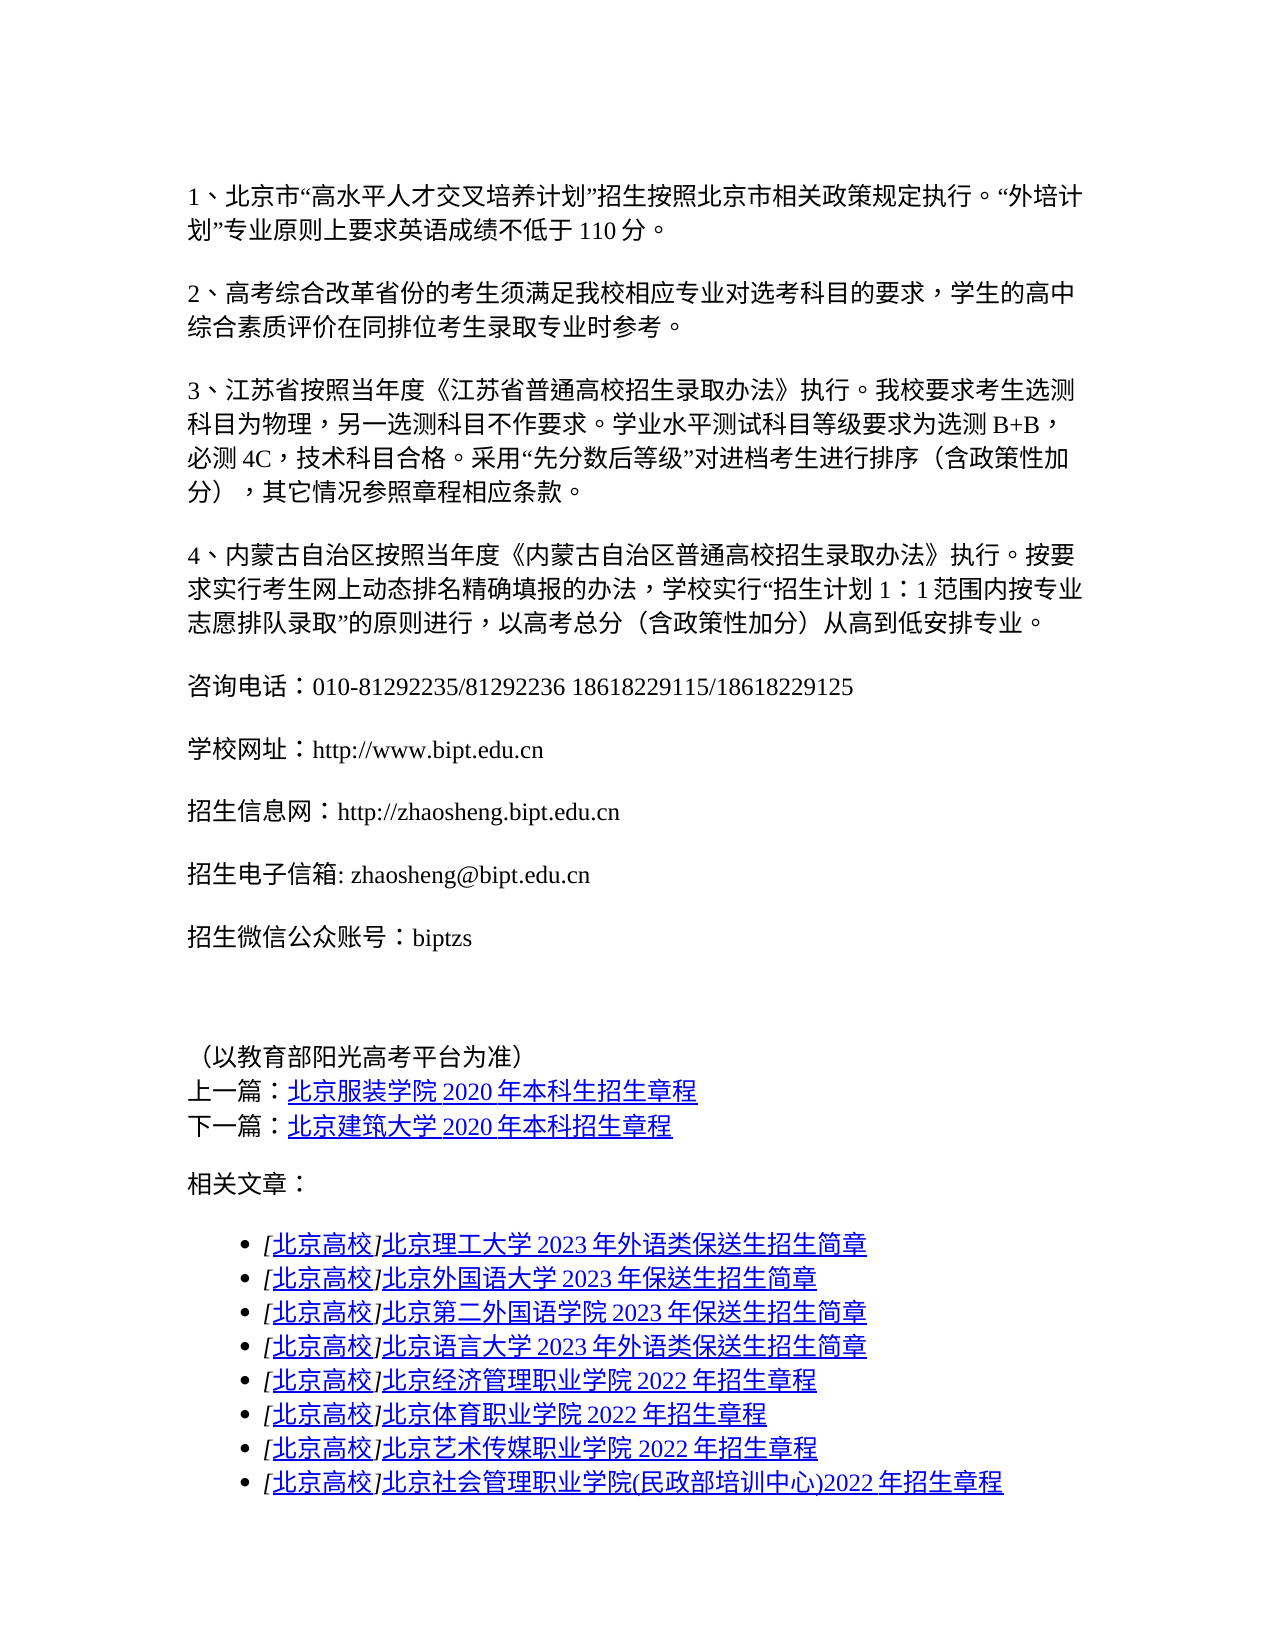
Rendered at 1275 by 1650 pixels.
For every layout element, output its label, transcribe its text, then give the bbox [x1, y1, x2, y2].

list [北京高校]北京理工大学2023年外语类保送生招生简章 [241, 1226, 1087, 1260]
list [北京高校]北京经济管理职业学院2022年招生章程 [241, 1362, 1087, 1397]
text 咨询电话：010-81292235/81292236 18618229115/18618229125 [187, 668, 1087, 702]
text 相关文章： [187, 1167, 1087, 1201]
list [北京高校]北京语言大学2023年外语类保送生招生简章 [241, 1328, 1087, 1362]
list [北京高校]北京体育职业学院2022年招生章程 [241, 1397, 1087, 1431]
list [北京高校]北京艺术传媒职业学院 2022年招生章程 [241, 1431, 1087, 1465]
text 1、北京市“高水平人才交叉培养计划”招生按照北京市相关政策规定执行。“外培计划”专业原则上要求英语成绩不低于110分。 [187, 179, 1087, 247]
list [北京高校]北京外国语大学2023年保送生招生简章 [241, 1260, 1087, 1294]
text 上一篇：北京服装学院2020年本科生招生章程 下一篇：北京建筑大学2020年本科招生章程 [187, 1074, 1087, 1142]
text （以教育部阳光高考平台为准） [187, 1040, 1087, 1074]
text 招生微信公众账号：biptzs [187, 920, 1087, 954]
text 招生信息网：http://zhaosheng.bipt.edu.cn [187, 794, 1087, 828]
list [北京高校]北京社会管理职业学院(民政部培训中心)2022年招生章程 [241, 1465, 1087, 1499]
text 2、高考综合改革省份的考生须满足我校相应专业对选考科目的要求，学生的高中综合素质评价在同排位考生录取专业时参考。 [187, 276, 1087, 344]
text 3、江苏省按照当年度《江苏省普通高校招生录取办法》执行。我校要求考生选测科目为物理，另一选测科目不作要求。学业水平测试科目等级要求为选测B+B，必测4C，技术科目合格。采用“先分数后等级”对进档考生进行排序（含政策性加分），其它情况参照章程相应条款。 [187, 372, 1087, 509]
text 招生电子信箱: zhaosheng@bipt.edu.cn [187, 857, 1087, 891]
list [北京高校]北京第二外国语学院2023年保送生招生简章 [241, 1294, 1087, 1328]
text 学校网址：http://www.bipt.edu.cn [187, 731, 1087, 765]
text 4、内蒙古自治区按照当年度《内蒙古自治区普通高校招生录取办法》执行。按要求实行考生网上动态排名精确填报的办法，学校实行“招生计划1：1范围内按专业志愿排队录取”的原则进行，以高考总分（含政策性加分）从高到低安排专业。 [187, 537, 1087, 640]
